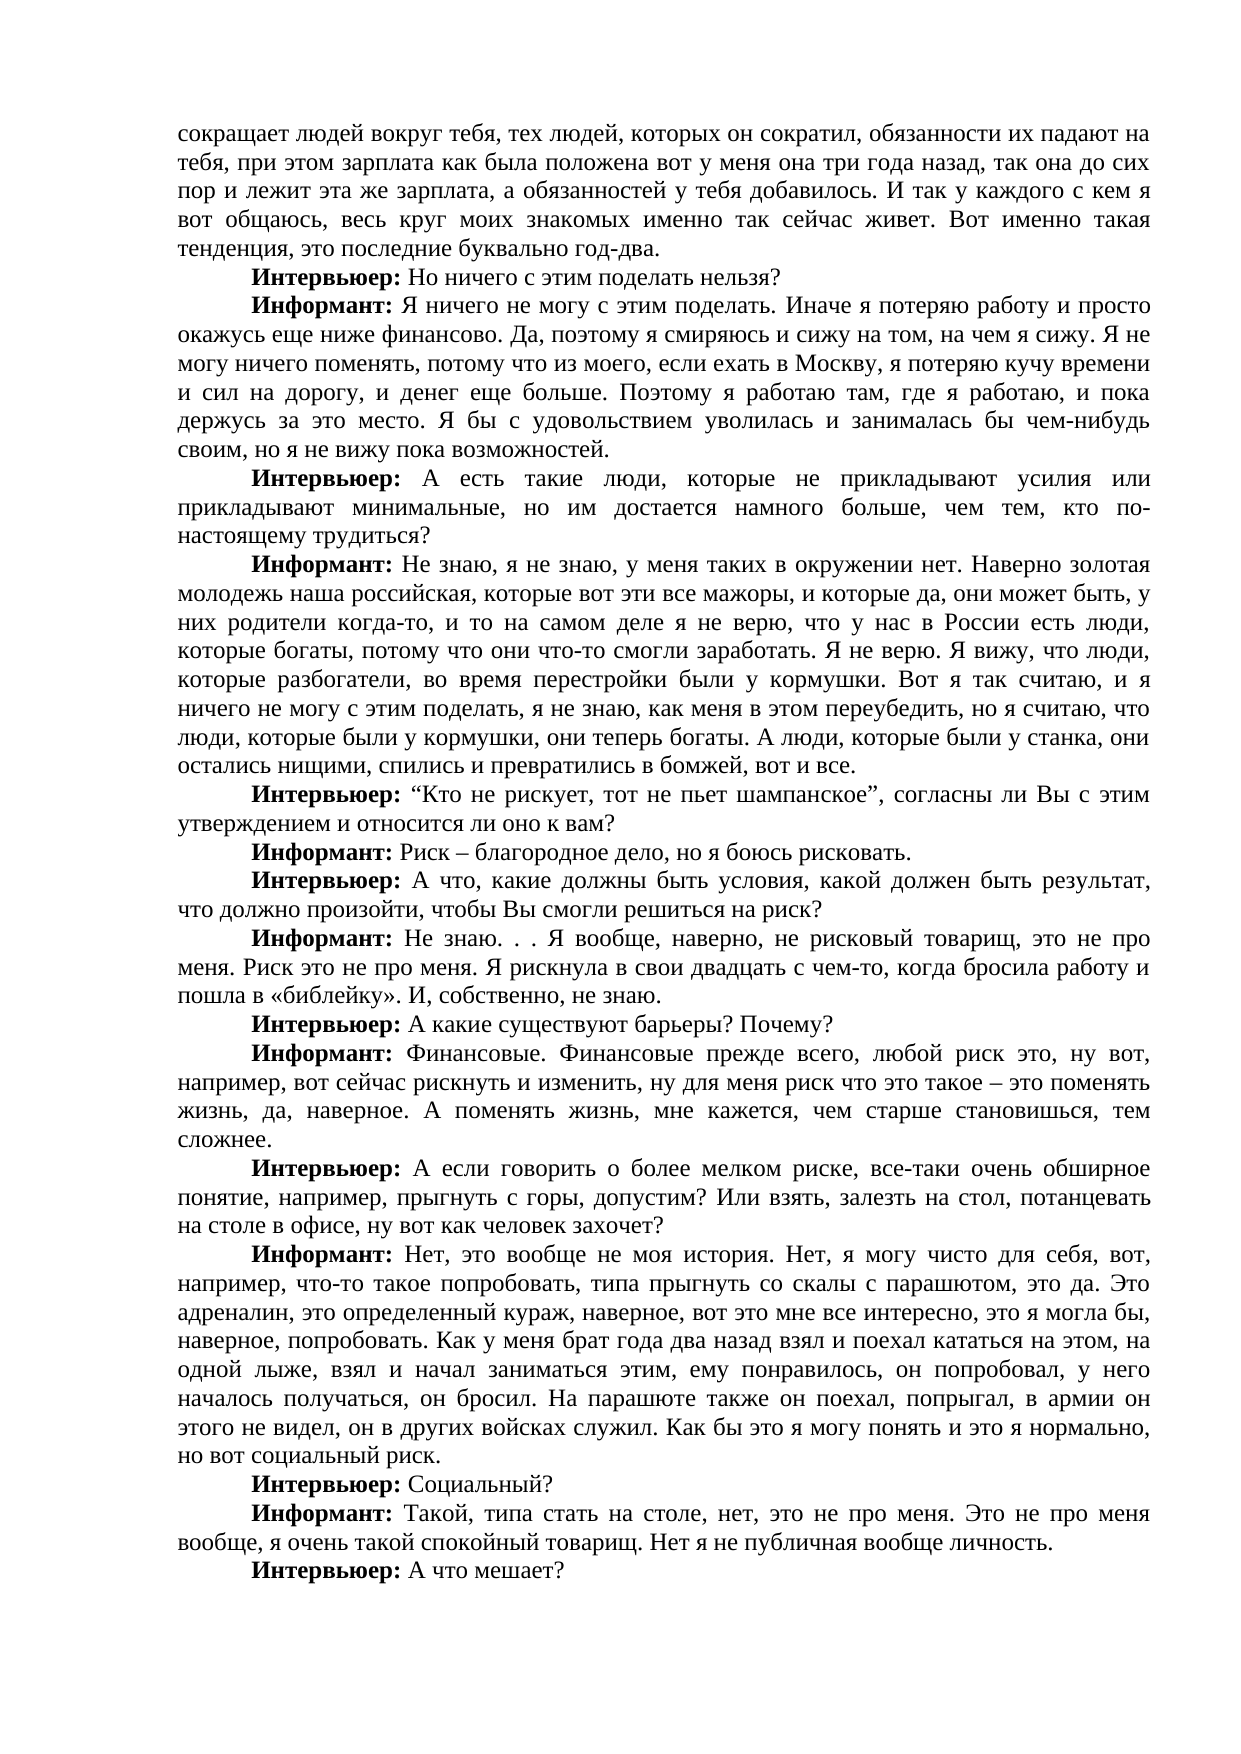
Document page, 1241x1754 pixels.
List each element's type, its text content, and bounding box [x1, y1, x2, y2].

text Информант: Риск ‒ благородное дело, но я боюсь рисковать. [177, 837, 1152, 866]
text Информант: Нет, это вообще не моя история. Нет, я могу чисто для себя, вот, например, что-то такое попробовать, типа прыгнуть со скалы с парашютом, это да. Это адреналин, это определенный кураж, наверное, вот это мне все интересно, это я могла бы, наверное, попробовать. Как у меня брат года два назад взял и поехал кататься на этом, на одной лыже, взял и начал заниматься этим, ему понравилось, он попробовал, у него началось получаться, он бросил. На парашюте также он поехал, попрыгал, в армии он этого не видел, он в других войсках служил. Как бы это я могу понять и это я нормально, но вот социальный риск. [177, 1239, 1152, 1469]
text Информант: Финансовые. Финансовые прежде всего, любой риск это, ну вот, например, вот сейчас рискнуть и изменить, ну для меня риск что это такое ‒ это поменять жизнь, да, наверное. А поменять жизнь, мне кажется, чем старше становишься, тем сложнее. [177, 1038, 1152, 1153]
text Интервьюер: Но ничего с этим поделать нельзя? [177, 262, 1152, 291]
text Информант: Не знаю, я не знаю, у меня таких в окружении нет. Наверно золотая молодежь наша российская, которые вот эти все мажоры, и которые да, они может быть, у них родители когда-то, и то на самом деле я не верю, что у нас в России есть люди, которые богаты, потому что они что-то смогли заработать. Я не верю. Я вижу, что люди, которые разбогатели, во время перестройки были у кормушки. Вот я так считаю, и я ничего не могу с этим поделать, я не знаю, как меня в этом переубедить, но я считаю, что люди, которые были у кормушки, они теперь богаты. А люди, которые были у станка, они остались нищими, спились и превратились в бомжей, вот и все. [177, 549, 1152, 779]
text Информант: Не знаю. . . Я вообще, наверно, не рисковый товарищ, это не про меня. Риск это не про меня. Я рискнула в свои двадцать с чем-то, когда бросила работу и пошла в «библейку». И, собственно, не знаю. [177, 923, 1152, 1009]
text Интервьюер: А какие существуют барьеры? Почему? [177, 1009, 1152, 1038]
text Информант: Я ничего не могу с этим поделать. Иначе я потеряю работу и просто окажусь еще ниже финансово. Да, поэтому я смиряюсь и сижу на том, на чем я сижу. Я не могу ничего поменять, потому что из моего, если ехать в Москву, я потеряю кучу времени и сил на дорогу, и денег еще больше. Поэтому я работаю там, где я работаю, и пока держусь за это место. Я бы с удовольствием уволилась и занималась бы чем-нибудь своим, но я не вижу пока возможностей. [177, 291, 1152, 463]
text Интервьюер: Социальный? [177, 1469, 1152, 1498]
text Информант: Такой, типа стать на столе, нет, это не про меня. Это не про меня вообще, я очень такой спокойный товарищ. Нет я не публичная вообще личность. [177, 1498, 1152, 1556]
text Интервьюер: “Кто не рискует, тот не пьет шампанское”, согласны ли Вы с этим утверждением и относится ли оно к вам? [177, 779, 1152, 837]
text Интервьюер: А что мешает? [177, 1556, 1152, 1584]
text Интервьюер: А что, какие должны быть условия, какой должен быть результат, что должно произойти, чтобы Вы смогли решиться на риск? [177, 866, 1152, 923]
text Интервьюер: А есть такие люди, которые не прикладывают усилия или прикладывают минимальные, но им достается намного больше, чем тем, кто по-настоящему трудиться? [177, 463, 1152, 549]
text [177, 118, 1152, 262]
text Интервьюер: А если говорить о более мелком риске, все-таки очень обширное понятие, например, прыгнуть с горы, допустим? Или взять, залезть на стол, потанцевать на столе в офисе, ну вот как человек захочет? [177, 1153, 1152, 1239]
